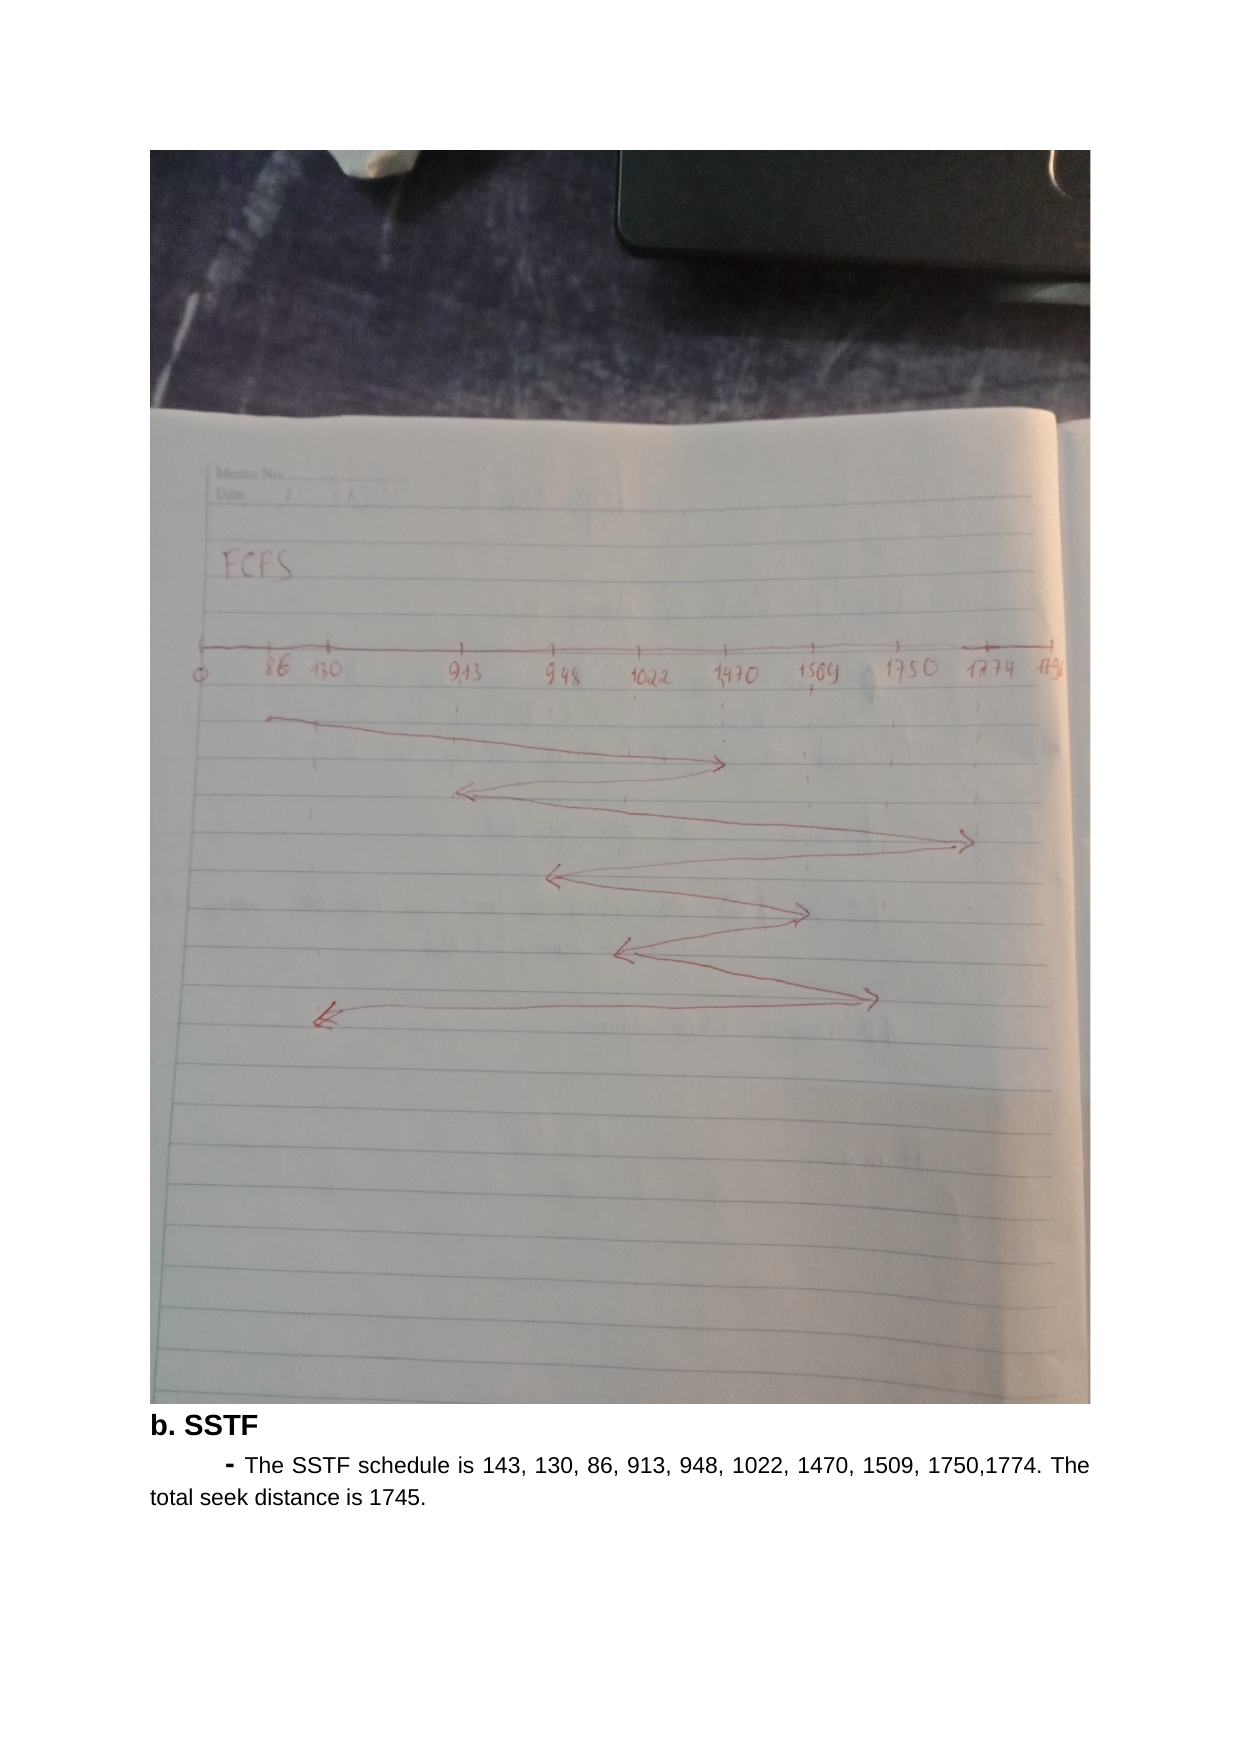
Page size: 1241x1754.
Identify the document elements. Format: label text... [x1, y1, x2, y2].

picture [150, 150, 1091, 1404]
text - The SSTF schedule is 143, 130, 86, 913, 948, 1022, 1470, 1509, 1750,1774. The total seek distance is 1745. [150, 1446, 1090, 1510]
text b. SSTF [150, 1408, 1090, 1441]
